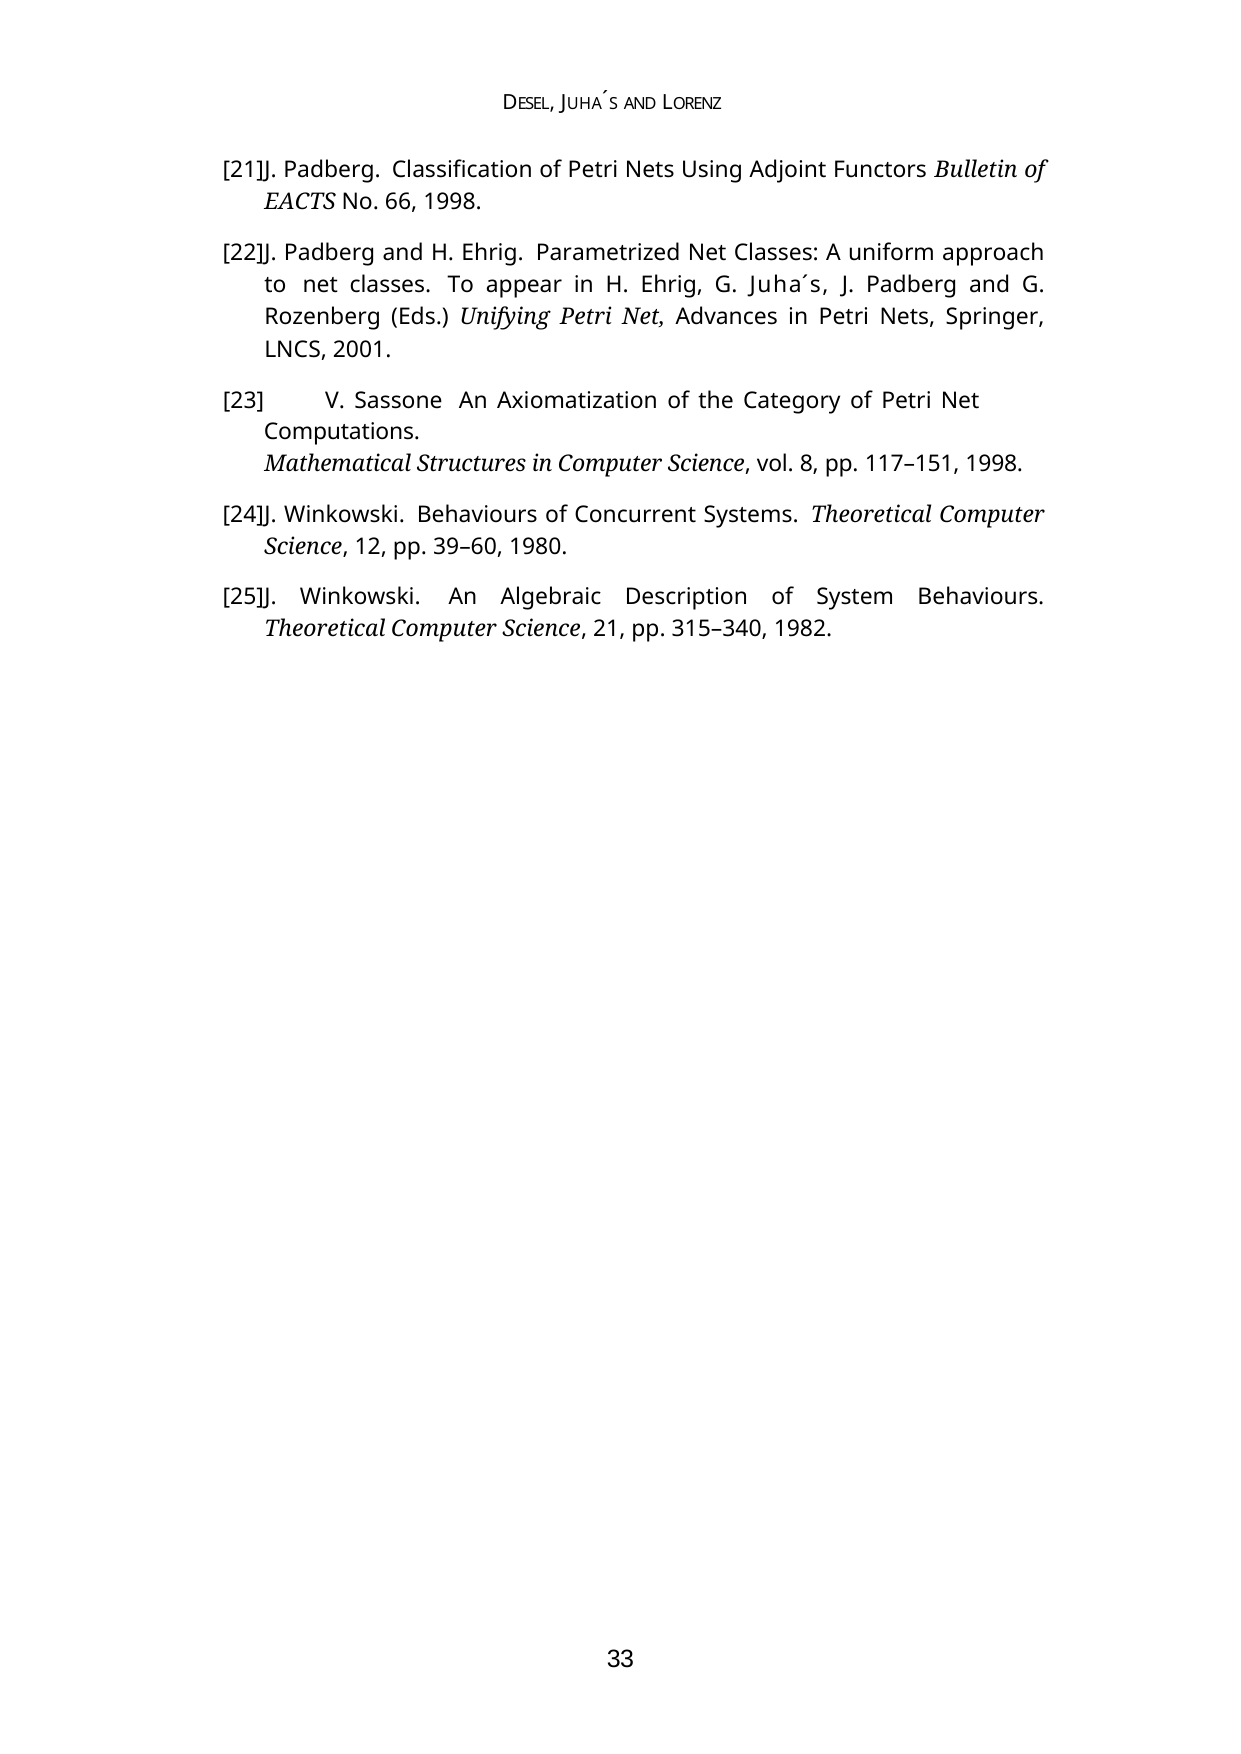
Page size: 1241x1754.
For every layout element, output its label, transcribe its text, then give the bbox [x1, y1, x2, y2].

list J. Padberg. Classification of Petri Nets Using Adjoint Functors Bulletin of EACTS No. 66, 1998. [222, 153, 1045, 216]
list J. Padberg and H. Ehrig. Parametrized Net Classes: A uniform approach to net classes. To appear in H. Ehrig, G. Juha´s, J. Padberg and G. Rozenberg (Eds.) Unifying Petri Net, Advances in Petri Nets, Springer, LNCS, 2001. [222, 236, 1045, 364]
list V. Sassone An Axiomatization of the Category of Petri Net Computations. [223, 383, 1094, 446]
list J. Winkowski. Behaviours of Concurrent Systems. Theoretical Computer Science, 12, pp. 39–60, 1980. [222, 498, 1045, 561]
text Mathematical Structures in Computer Science, vol. 8, pp. 117–151, 1998. [264, 447, 1094, 478]
list J. Winkowski. An Algebraic Description of System Behaviours. Theoretical Computer Science, 21, pp. 315–340, 1982. [222, 580, 1045, 643]
